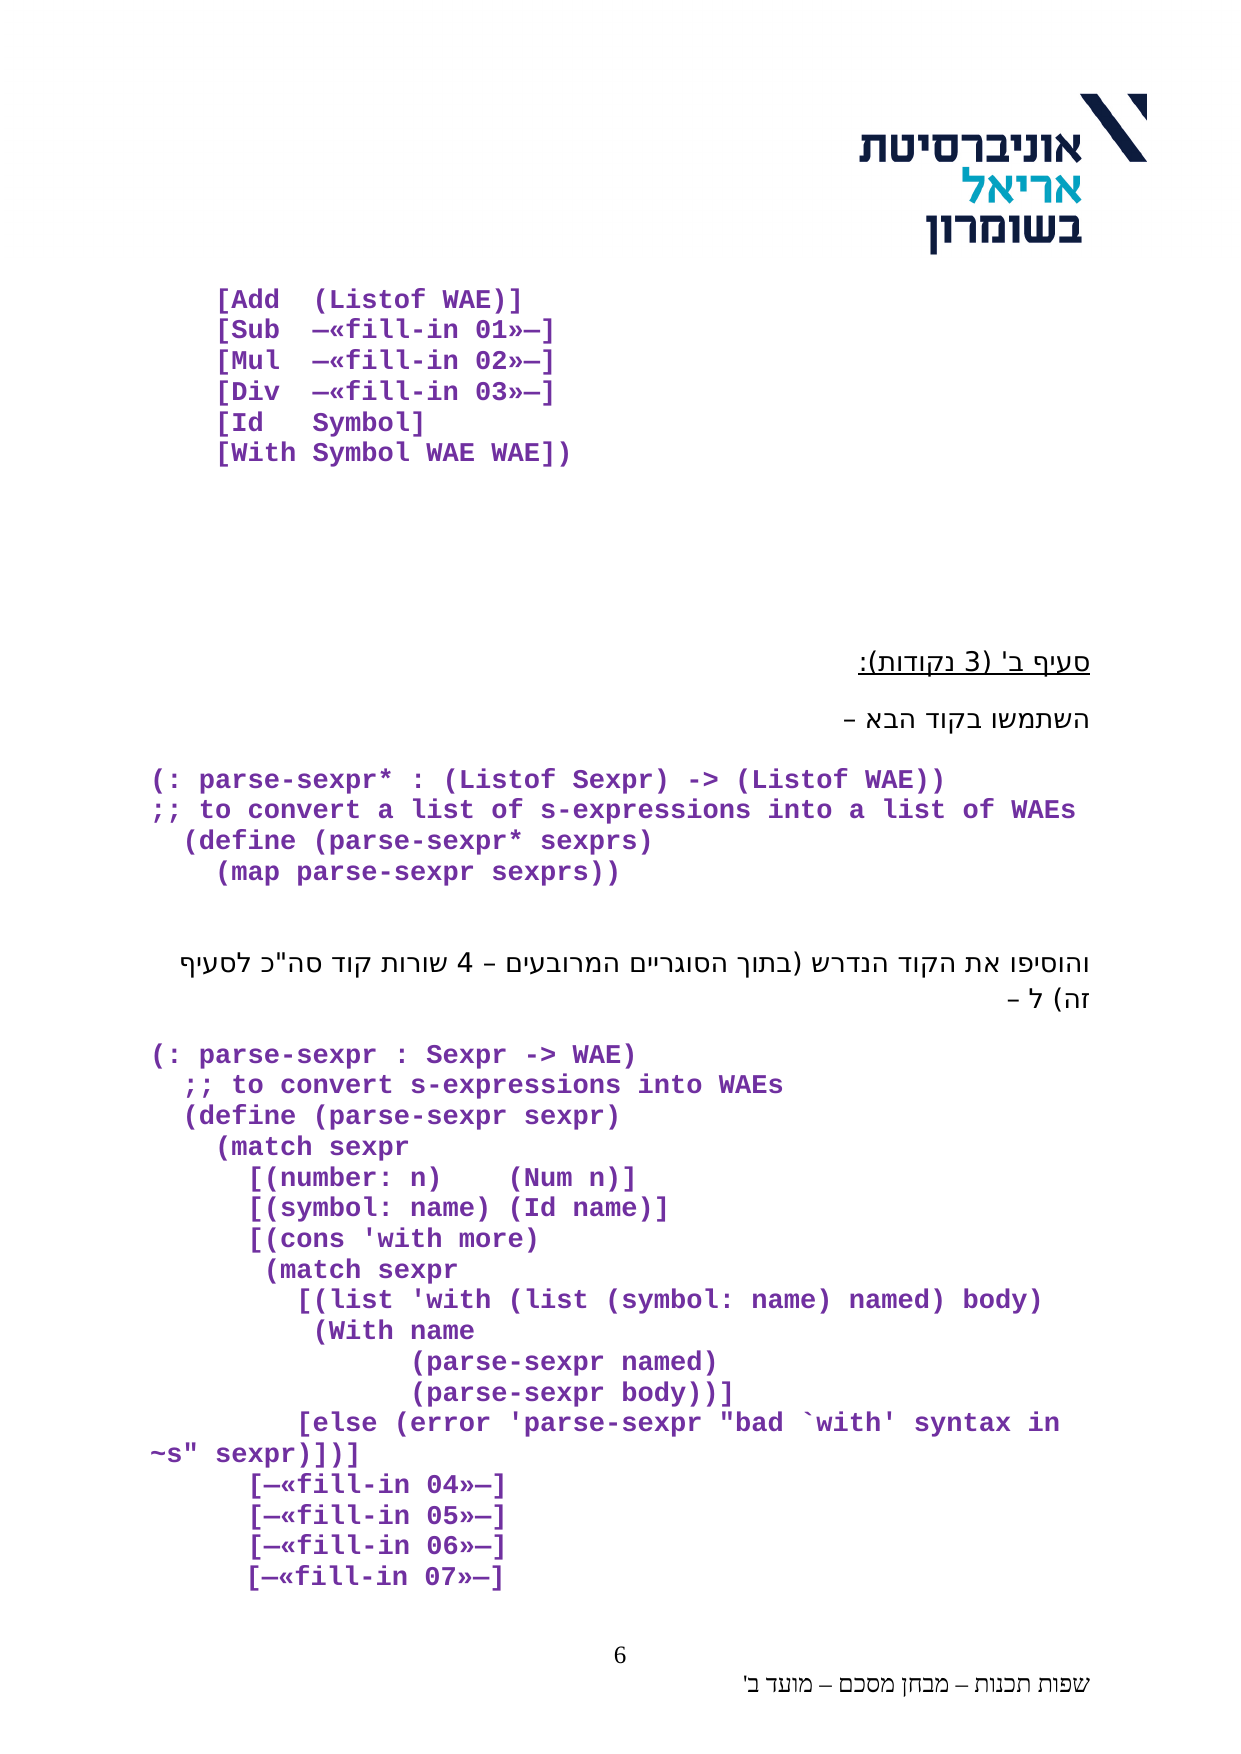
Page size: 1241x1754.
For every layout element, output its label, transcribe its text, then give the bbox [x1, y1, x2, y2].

text [(symbol: name) (Id name)] [150, 1194, 1090, 1225]
text [Sub —«fill-in 01»—] [150, 316, 1090, 347]
text (match sexpr [150, 1256, 1090, 1286]
text (parse-sexpr body))] [150, 1378, 1090, 1409]
text והוסיפו את הקוד הנדרש (בתוך הסוגריים המרובעים – 4 שורות קוד סה"כ לסעיף זה) ל – [150, 947, 1090, 1015]
text (parse-sexpr named) [150, 1348, 1090, 1378]
text [(list 'with (list (symbol: name) named) body) [150, 1286, 1090, 1317]
text [Mul —«fill-in 02»—] [150, 347, 1090, 378]
text סעיף ב' (3 נקודות): [150, 646, 1090, 678]
text [(cons 'with more) [150, 1225, 1090, 1256]
text (: parse-sexpr : Sexpr -> WAE) [150, 1041, 1090, 1071]
text [Id Symbol] [150, 408, 1090, 439]
text [Add (Listof WAE)] [150, 286, 1090, 316]
text [(number: n) (Num n)] [150, 1163, 1090, 1194]
text (: parse-sexpr* : (Listof Sexpr) -> (Listof WAE)) [150, 766, 1090, 796]
picture [4, 0, 1241, 258]
text ;; to convert a list of s-expressions into a list of WAEs [150, 796, 1090, 827]
text [—«fill-in 06»—] [150, 1532, 1090, 1563]
text השתמשו בקוד הבא – [150, 703, 1090, 735]
text [—«fill-in 07»—] [150, 1563, 1090, 1594]
text [else (error 'parse-sexpr "bad `with' syntax in ~s" sexpr)])] [150, 1409, 1090, 1471]
text (define (parse-sexpr* sexprs) [150, 827, 1090, 858]
text [With Symbol WAE WAE]) [150, 439, 1090, 470]
text (map parse-sexpr sexprs)) [150, 858, 1090, 888]
text [—«fill-in 04»—] [150, 1471, 1090, 1501]
text (With name [150, 1317, 1090, 1348]
text (define (parse-sexpr sexpr) [150, 1102, 1090, 1133]
text [—«fill-in 05»—] [150, 1501, 1090, 1532]
text [Div —«fill-in 03»—] [150, 378, 1090, 408]
text ;; to convert s-expressions into WAEs [150, 1071, 1090, 1102]
text (match sexpr [150, 1133, 1090, 1163]
